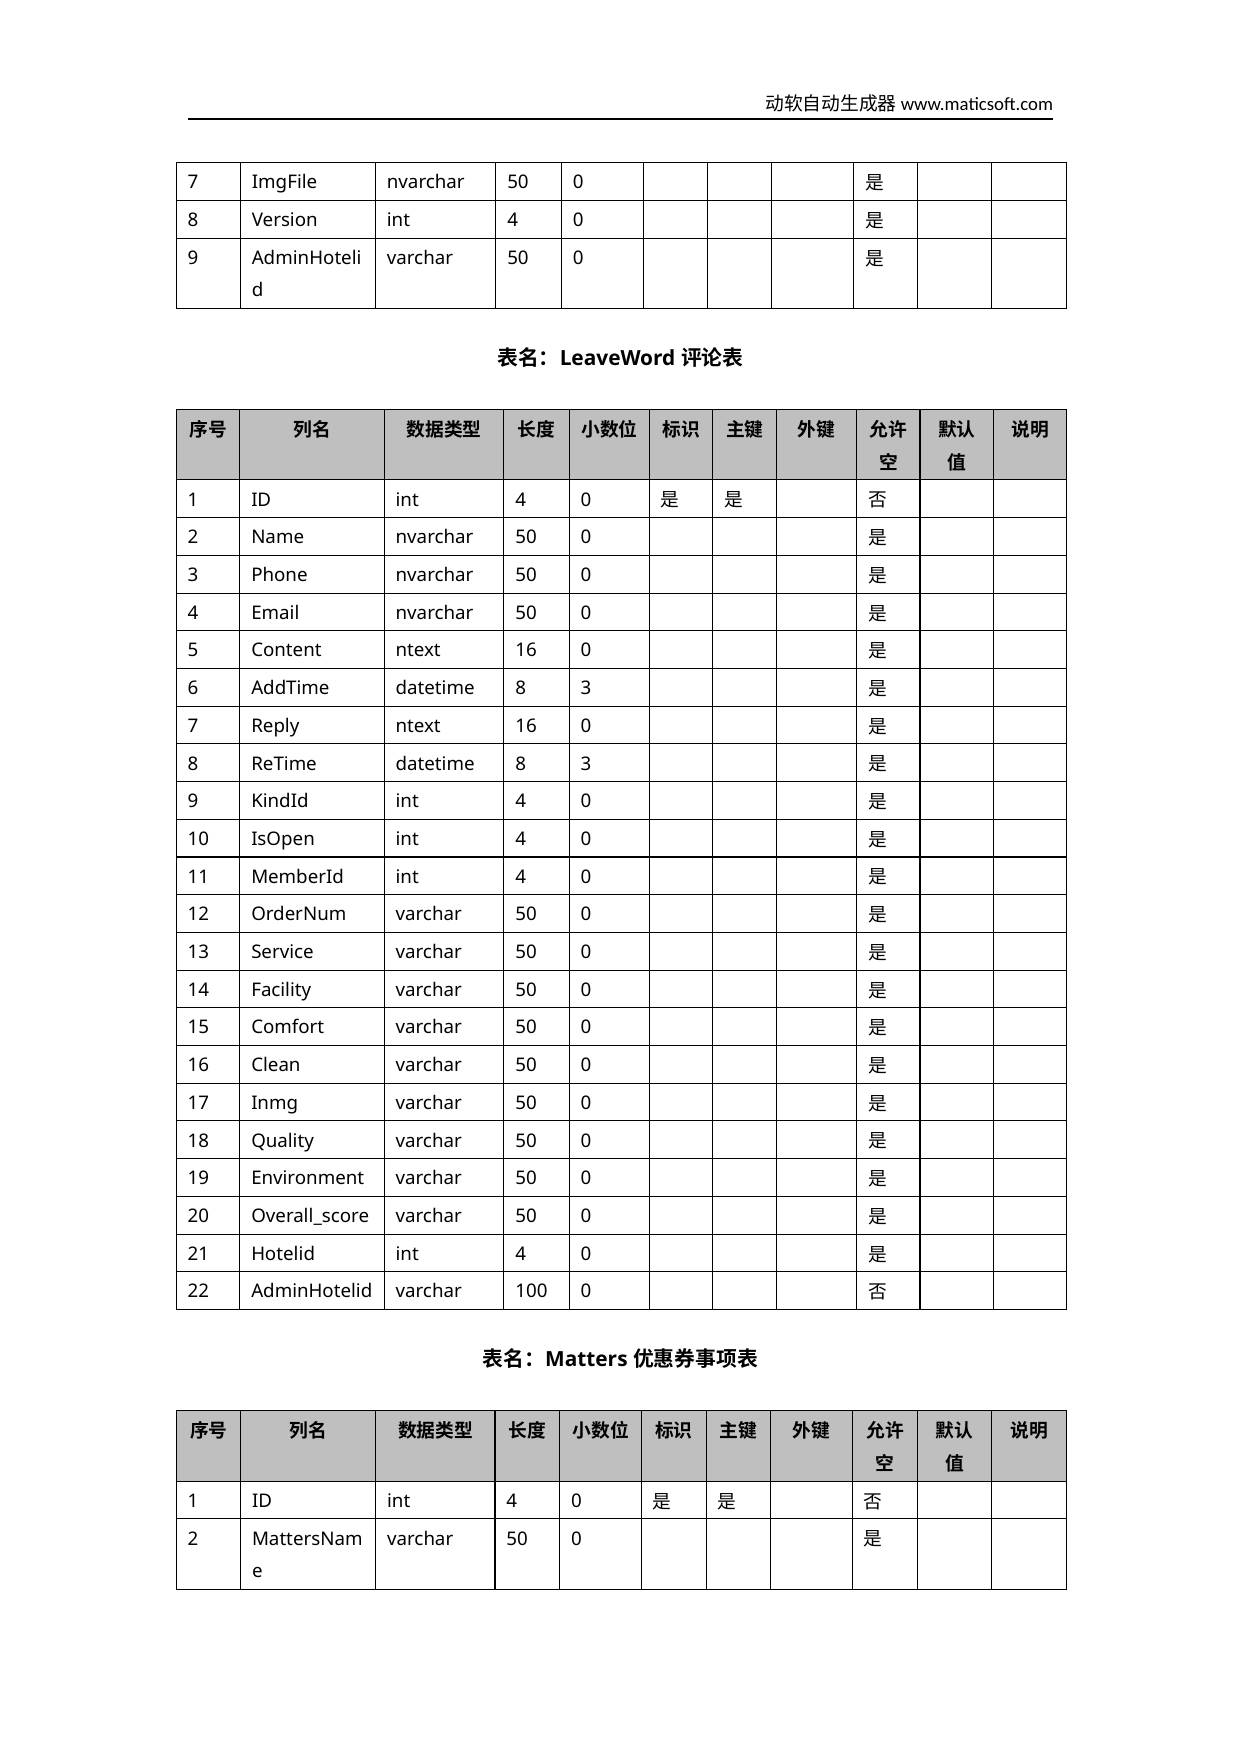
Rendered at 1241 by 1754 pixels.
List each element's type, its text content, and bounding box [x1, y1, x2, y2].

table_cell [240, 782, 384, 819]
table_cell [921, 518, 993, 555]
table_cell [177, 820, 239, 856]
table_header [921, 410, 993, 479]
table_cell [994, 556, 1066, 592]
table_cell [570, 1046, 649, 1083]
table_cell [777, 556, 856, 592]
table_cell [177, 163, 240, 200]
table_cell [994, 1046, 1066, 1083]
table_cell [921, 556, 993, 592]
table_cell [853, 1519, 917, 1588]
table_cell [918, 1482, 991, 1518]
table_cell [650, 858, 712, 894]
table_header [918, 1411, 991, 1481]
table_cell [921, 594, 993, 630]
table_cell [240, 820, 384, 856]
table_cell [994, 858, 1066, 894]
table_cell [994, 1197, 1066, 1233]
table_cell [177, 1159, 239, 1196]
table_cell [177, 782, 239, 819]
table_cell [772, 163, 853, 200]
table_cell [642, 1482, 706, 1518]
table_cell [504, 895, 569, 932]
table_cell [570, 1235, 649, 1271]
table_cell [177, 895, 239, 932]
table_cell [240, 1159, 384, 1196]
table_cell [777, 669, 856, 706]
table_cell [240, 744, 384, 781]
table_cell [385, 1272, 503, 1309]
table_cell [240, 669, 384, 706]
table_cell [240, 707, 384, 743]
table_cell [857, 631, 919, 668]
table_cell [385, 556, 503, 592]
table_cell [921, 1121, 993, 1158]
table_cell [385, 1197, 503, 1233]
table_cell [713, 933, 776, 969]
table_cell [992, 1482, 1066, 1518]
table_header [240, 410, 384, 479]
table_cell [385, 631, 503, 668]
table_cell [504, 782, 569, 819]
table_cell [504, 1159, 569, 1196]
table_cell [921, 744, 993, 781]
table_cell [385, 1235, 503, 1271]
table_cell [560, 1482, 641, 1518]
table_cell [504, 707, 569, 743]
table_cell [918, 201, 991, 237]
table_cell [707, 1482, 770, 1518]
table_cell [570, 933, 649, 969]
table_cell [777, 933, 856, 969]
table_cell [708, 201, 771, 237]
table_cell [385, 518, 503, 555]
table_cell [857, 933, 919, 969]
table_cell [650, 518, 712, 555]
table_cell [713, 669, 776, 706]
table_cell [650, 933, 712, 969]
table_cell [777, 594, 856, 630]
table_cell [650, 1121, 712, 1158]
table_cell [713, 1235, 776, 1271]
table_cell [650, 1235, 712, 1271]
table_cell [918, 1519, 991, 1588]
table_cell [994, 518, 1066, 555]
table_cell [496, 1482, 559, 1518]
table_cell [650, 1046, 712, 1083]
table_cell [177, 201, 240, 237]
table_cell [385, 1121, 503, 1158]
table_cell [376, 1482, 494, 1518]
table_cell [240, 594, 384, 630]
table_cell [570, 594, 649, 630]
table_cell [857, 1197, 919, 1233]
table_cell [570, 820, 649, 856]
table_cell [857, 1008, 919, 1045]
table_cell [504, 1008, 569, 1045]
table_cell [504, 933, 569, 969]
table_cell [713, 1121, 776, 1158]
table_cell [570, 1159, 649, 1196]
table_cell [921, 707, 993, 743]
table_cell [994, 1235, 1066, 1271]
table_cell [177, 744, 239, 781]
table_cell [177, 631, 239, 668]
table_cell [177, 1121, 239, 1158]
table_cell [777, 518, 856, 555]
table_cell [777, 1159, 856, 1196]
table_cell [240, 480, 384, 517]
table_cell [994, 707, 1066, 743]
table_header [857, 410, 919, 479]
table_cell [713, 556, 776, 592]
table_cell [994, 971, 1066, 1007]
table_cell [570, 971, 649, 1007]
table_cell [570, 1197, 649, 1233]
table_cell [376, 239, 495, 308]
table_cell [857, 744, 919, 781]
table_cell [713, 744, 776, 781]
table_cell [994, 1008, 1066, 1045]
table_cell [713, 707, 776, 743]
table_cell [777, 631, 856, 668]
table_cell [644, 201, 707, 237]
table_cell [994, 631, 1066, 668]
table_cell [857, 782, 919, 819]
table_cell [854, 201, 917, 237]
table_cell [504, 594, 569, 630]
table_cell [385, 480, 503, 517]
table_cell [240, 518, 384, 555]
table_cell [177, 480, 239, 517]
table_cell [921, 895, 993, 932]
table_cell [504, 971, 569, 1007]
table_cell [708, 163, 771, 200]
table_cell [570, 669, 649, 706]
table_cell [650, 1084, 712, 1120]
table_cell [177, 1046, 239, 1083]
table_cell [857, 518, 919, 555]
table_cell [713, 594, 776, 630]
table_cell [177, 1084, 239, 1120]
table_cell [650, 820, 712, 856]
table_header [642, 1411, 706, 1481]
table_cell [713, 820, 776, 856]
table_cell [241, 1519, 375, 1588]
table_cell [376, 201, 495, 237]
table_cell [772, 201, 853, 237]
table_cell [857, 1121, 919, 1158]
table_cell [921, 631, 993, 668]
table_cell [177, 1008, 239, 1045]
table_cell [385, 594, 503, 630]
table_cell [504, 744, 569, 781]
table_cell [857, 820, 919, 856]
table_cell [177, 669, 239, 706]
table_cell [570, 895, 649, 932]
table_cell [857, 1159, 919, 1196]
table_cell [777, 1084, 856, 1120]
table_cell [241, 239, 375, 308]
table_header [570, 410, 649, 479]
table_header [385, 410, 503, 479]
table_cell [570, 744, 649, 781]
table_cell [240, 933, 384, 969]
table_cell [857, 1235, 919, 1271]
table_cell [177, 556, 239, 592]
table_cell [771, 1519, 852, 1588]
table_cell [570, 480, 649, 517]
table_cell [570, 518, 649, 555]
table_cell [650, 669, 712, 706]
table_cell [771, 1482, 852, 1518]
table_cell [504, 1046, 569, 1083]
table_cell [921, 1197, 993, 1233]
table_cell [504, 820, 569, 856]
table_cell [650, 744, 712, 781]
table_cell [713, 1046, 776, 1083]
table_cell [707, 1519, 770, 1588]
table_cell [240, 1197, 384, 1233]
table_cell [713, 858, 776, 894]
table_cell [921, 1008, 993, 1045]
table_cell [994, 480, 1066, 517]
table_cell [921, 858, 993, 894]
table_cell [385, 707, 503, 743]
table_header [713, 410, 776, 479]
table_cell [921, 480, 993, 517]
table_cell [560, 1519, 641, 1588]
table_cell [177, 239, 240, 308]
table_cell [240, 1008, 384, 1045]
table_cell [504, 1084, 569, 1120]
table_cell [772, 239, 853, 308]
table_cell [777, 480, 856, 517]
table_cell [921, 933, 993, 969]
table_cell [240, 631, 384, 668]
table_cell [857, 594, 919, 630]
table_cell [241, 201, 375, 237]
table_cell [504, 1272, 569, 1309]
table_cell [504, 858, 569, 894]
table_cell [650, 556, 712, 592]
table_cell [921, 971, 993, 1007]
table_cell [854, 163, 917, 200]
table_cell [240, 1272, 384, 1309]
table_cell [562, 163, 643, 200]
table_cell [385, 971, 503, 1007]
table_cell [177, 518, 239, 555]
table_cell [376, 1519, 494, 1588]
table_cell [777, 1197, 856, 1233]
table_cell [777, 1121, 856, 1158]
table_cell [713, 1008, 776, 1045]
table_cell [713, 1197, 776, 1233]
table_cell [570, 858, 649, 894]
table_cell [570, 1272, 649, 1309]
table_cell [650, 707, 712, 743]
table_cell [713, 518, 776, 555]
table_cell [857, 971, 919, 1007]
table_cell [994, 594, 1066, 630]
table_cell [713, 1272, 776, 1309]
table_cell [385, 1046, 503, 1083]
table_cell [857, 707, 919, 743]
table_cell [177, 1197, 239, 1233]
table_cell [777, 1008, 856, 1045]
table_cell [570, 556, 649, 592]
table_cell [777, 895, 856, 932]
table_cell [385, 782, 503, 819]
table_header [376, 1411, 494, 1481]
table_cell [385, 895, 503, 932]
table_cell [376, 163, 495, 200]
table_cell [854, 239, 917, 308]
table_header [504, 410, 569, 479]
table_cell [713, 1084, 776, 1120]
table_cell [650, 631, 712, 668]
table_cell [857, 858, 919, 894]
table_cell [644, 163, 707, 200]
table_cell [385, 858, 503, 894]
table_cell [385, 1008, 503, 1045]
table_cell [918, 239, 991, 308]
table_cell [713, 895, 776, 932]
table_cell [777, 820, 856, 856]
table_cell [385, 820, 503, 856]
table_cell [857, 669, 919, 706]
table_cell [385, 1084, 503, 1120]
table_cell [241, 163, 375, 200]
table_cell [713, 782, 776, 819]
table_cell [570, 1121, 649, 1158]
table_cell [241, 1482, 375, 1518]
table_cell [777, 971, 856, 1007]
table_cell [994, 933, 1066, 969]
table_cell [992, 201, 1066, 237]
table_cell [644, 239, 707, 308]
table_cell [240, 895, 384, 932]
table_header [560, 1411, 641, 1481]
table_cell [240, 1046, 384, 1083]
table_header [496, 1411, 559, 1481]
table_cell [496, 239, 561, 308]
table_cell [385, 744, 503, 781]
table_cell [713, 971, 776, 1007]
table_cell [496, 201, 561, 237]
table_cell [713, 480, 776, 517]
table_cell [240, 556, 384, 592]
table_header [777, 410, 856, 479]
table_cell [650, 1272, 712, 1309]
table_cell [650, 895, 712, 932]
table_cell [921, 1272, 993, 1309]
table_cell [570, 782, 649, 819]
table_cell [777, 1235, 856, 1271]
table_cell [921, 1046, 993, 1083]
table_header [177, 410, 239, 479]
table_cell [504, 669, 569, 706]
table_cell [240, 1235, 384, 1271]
text 表名：Matters 优惠券事项表 [187, 1341, 1053, 1374]
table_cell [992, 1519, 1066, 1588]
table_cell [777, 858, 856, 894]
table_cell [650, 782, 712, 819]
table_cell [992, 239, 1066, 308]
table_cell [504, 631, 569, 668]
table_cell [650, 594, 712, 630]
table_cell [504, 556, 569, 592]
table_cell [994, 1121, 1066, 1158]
text 表名：LeaveWord 评论表 [187, 340, 1053, 372]
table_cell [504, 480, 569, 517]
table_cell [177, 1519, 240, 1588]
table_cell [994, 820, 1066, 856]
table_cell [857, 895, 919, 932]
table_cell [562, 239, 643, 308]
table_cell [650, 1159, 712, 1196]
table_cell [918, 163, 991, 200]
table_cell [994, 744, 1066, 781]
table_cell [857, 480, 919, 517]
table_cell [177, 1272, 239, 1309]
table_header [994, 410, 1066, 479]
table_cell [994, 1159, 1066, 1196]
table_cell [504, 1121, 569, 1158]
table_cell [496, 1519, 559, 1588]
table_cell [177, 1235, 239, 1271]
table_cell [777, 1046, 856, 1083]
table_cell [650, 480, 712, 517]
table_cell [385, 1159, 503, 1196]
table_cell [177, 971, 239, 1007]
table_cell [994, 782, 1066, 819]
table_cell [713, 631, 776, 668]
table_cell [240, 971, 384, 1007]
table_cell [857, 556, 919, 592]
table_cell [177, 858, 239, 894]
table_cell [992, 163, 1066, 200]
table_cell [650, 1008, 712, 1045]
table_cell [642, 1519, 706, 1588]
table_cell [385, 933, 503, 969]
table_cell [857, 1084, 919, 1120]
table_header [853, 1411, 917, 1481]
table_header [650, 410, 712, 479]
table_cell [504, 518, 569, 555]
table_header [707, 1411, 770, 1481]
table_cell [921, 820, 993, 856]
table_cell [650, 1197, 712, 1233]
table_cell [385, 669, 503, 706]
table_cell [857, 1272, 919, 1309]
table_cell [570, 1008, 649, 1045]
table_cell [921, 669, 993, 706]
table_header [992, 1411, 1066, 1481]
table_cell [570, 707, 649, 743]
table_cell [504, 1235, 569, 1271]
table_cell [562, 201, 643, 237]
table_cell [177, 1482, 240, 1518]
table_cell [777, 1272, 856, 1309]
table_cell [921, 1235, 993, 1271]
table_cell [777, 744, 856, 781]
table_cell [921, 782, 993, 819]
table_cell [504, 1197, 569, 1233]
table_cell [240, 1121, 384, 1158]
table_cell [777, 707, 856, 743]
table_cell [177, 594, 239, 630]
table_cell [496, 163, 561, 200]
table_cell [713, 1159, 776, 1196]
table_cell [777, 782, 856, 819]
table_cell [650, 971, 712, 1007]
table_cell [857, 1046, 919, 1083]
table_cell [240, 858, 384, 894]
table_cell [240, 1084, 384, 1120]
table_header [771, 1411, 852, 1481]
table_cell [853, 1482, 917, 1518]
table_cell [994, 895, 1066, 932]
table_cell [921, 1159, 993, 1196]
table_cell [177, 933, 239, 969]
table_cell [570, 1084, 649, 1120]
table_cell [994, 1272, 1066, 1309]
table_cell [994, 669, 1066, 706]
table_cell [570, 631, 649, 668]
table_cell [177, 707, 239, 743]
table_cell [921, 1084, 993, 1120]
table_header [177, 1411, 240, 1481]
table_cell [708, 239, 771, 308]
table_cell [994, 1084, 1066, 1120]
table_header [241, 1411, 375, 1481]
